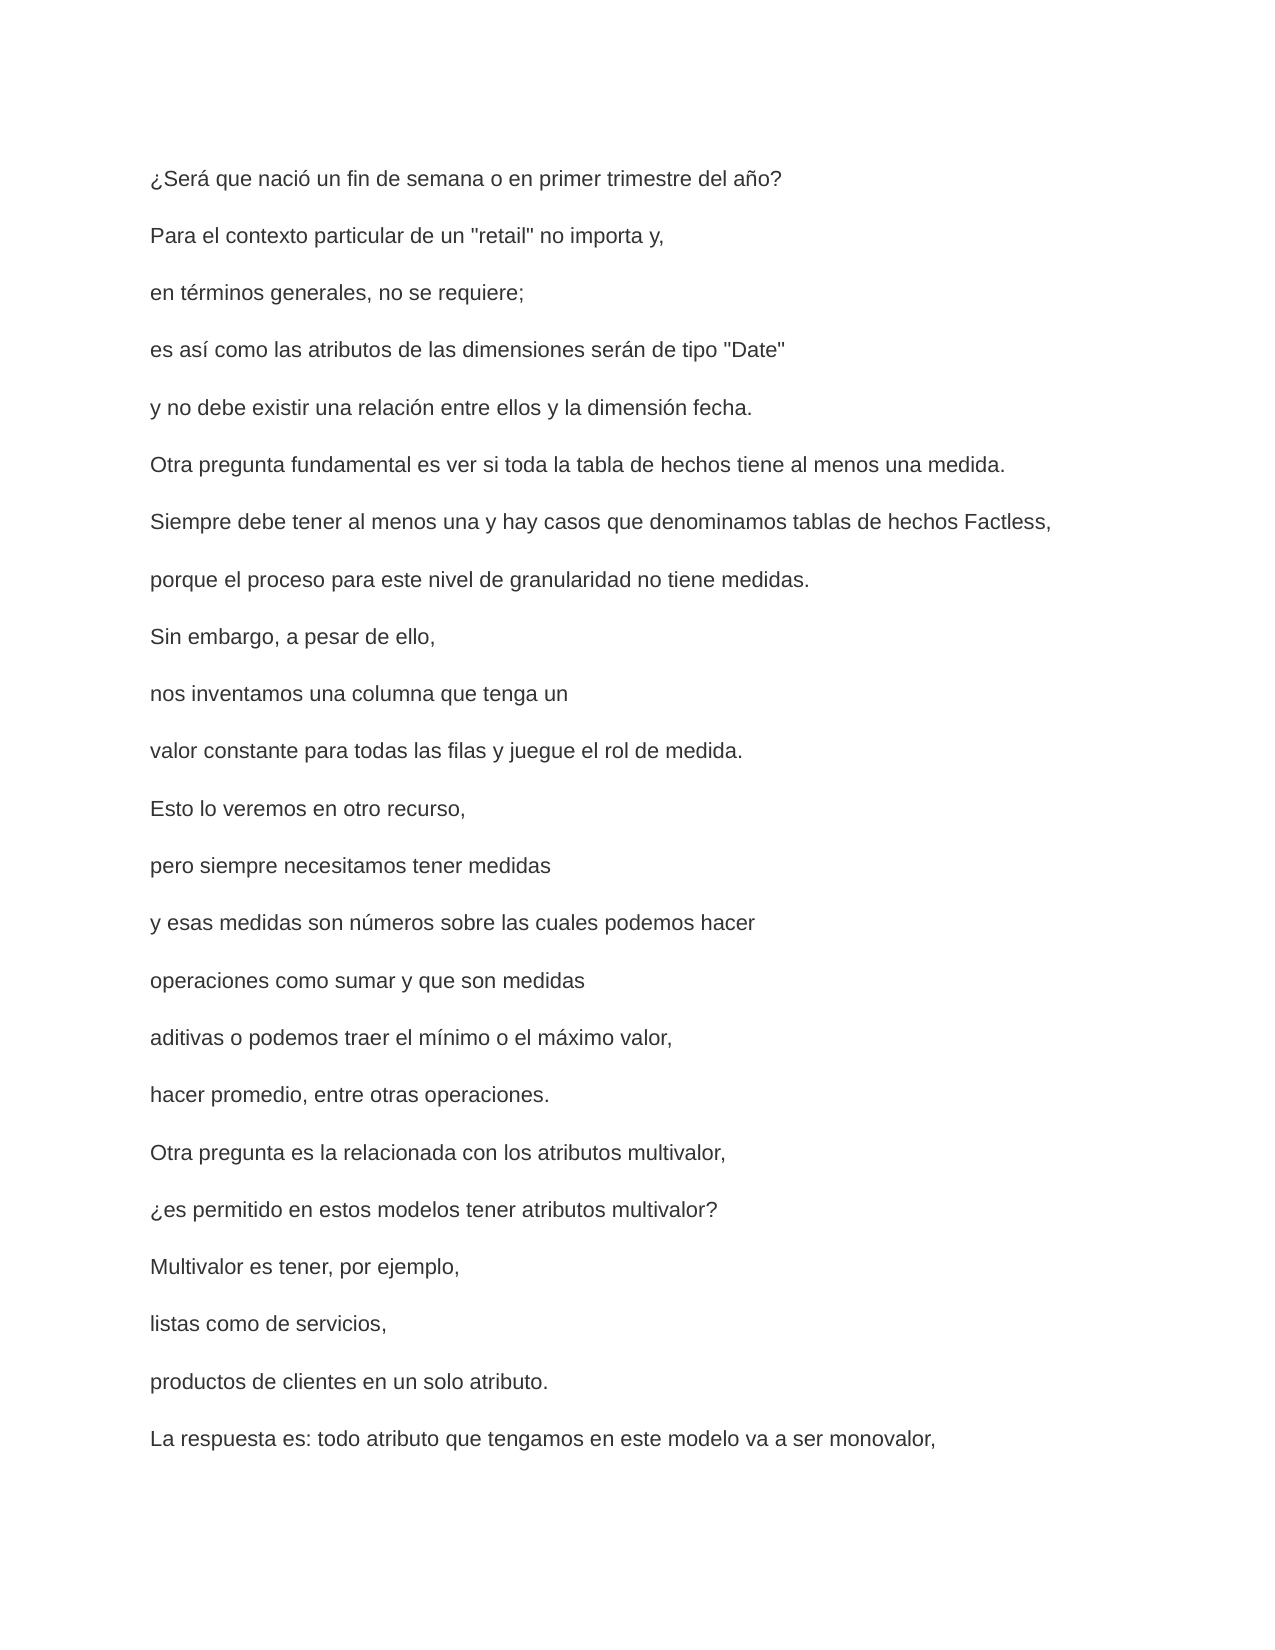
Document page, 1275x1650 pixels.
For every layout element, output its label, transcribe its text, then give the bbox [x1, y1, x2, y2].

text valor constante para todas las filas y juegue el rol de medida. [150, 723, 1125, 763]
text productos de clientes en un solo atributo. [150, 1353, 1125, 1394]
text hacer promedio, entre otras operaciones. [150, 1067, 1125, 1107]
text Otra pregunta es la relacionada con los atributos multivalor, [150, 1124, 1125, 1164]
text La respuesta es: todo atributo que tengamos en este modelo va a ser monovalor, [150, 1410, 1125, 1451]
text y no debe existir una relación entre ellos y la dimensión fecha. [150, 379, 1125, 420]
text Para el contexto particular de un "retail" no importa y, [150, 207, 1125, 248]
text Esto lo veremos en otro recurso, [150, 780, 1125, 821]
text ¿Será que nació un fin de semana o en primer trimestre del año? [150, 150, 1125, 191]
text es así como las atributos de las dimensiones serán de tipo "Date" [150, 322, 1125, 362]
text operaciones como sumar y que son medidas [150, 952, 1125, 993]
text Sin embargo, a pesar de ello, [150, 608, 1125, 649]
text aditivas o podemos traer el mínimo o el máximo valor, [150, 1009, 1125, 1050]
text porque el proceso para este nivel de granularidad no tiene medidas. [150, 551, 1125, 592]
text ¿es permitido en estos modelos tener atributos multivalor? [150, 1181, 1125, 1222]
text pero siempre necesitamos tener medidas [150, 837, 1125, 878]
text listas como de servicios, [150, 1296, 1125, 1336]
text Otra pregunta fundamental es ver si toda la tabla de hechos tiene al menos una medida. [150, 436, 1125, 477]
text Siempre debe tener al menos una y hay casos que denominamos tablas de hechos Factless, [150, 494, 1125, 534]
text Multivalor es tener, por ejemplo, [150, 1238, 1125, 1279]
text nos inventamos una columna que tenga un [150, 666, 1125, 706]
text y esas medidas son números sobre las cuales podemos hacer [150, 895, 1125, 935]
text en términos generales, no se requiere; [150, 264, 1125, 305]
